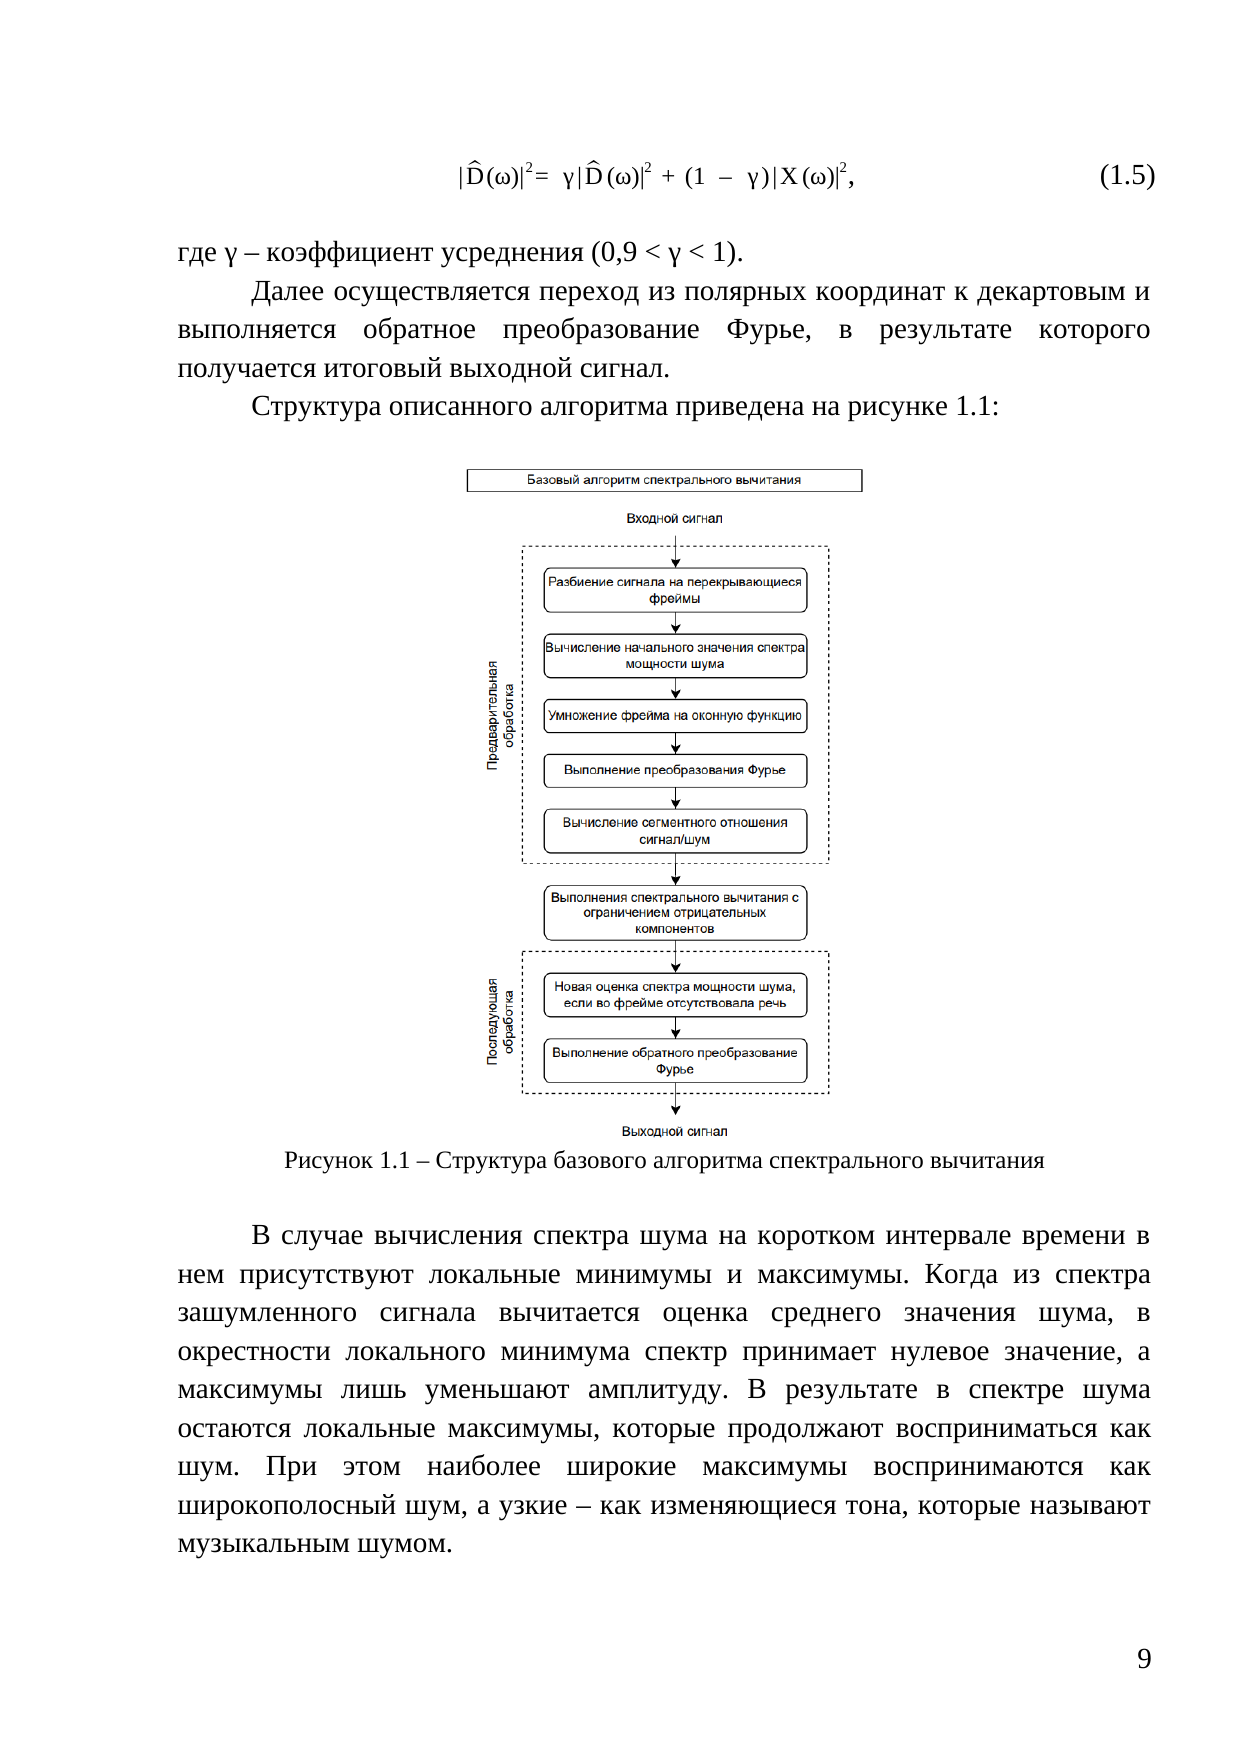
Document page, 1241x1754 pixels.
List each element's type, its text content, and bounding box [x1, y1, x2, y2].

text где γ – коэффициент усреднения (0,9 < γ < 1). [177, 234, 1152, 268]
text Структура описанного алгоритма приведена на рисунке 1.1: [177, 388, 1152, 422]
text Далее осуществляется переход из полярных координат к декартовым и выполняется обратное преобразование Фурье, в результате которого получается итоговый выходной сигнал. [177, 273, 1152, 383]
text В случае вычисления спектра шума на коротком интервале времени в нем присутствуют локальные минимумы и максимумы. Когда из спектра зашумленного сигнала вычитается оценка среднего значения шума, в окрестности локального минимума спектр принимает нулевое значение, а максимумы лишь уменьшают амплитуду. В результате в спектре шума остаются локальные максимумы, которые продолжают восприниматься как шум. При этом наиболее широкие максимумы воспринимаются как широкополосный шум, а узкие – как изменяющиеся тона, которые называют музыкальным шумом. [177, 1217, 1152, 1559]
table_header (1.5) [1066, 157, 1167, 196]
table_header , [166, 157, 1066, 196]
picture [457, 465, 872, 1141]
text Рисунок 1.1 – Структура базового алгоритма спектрального вычитания [177, 1146, 1152, 1174]
